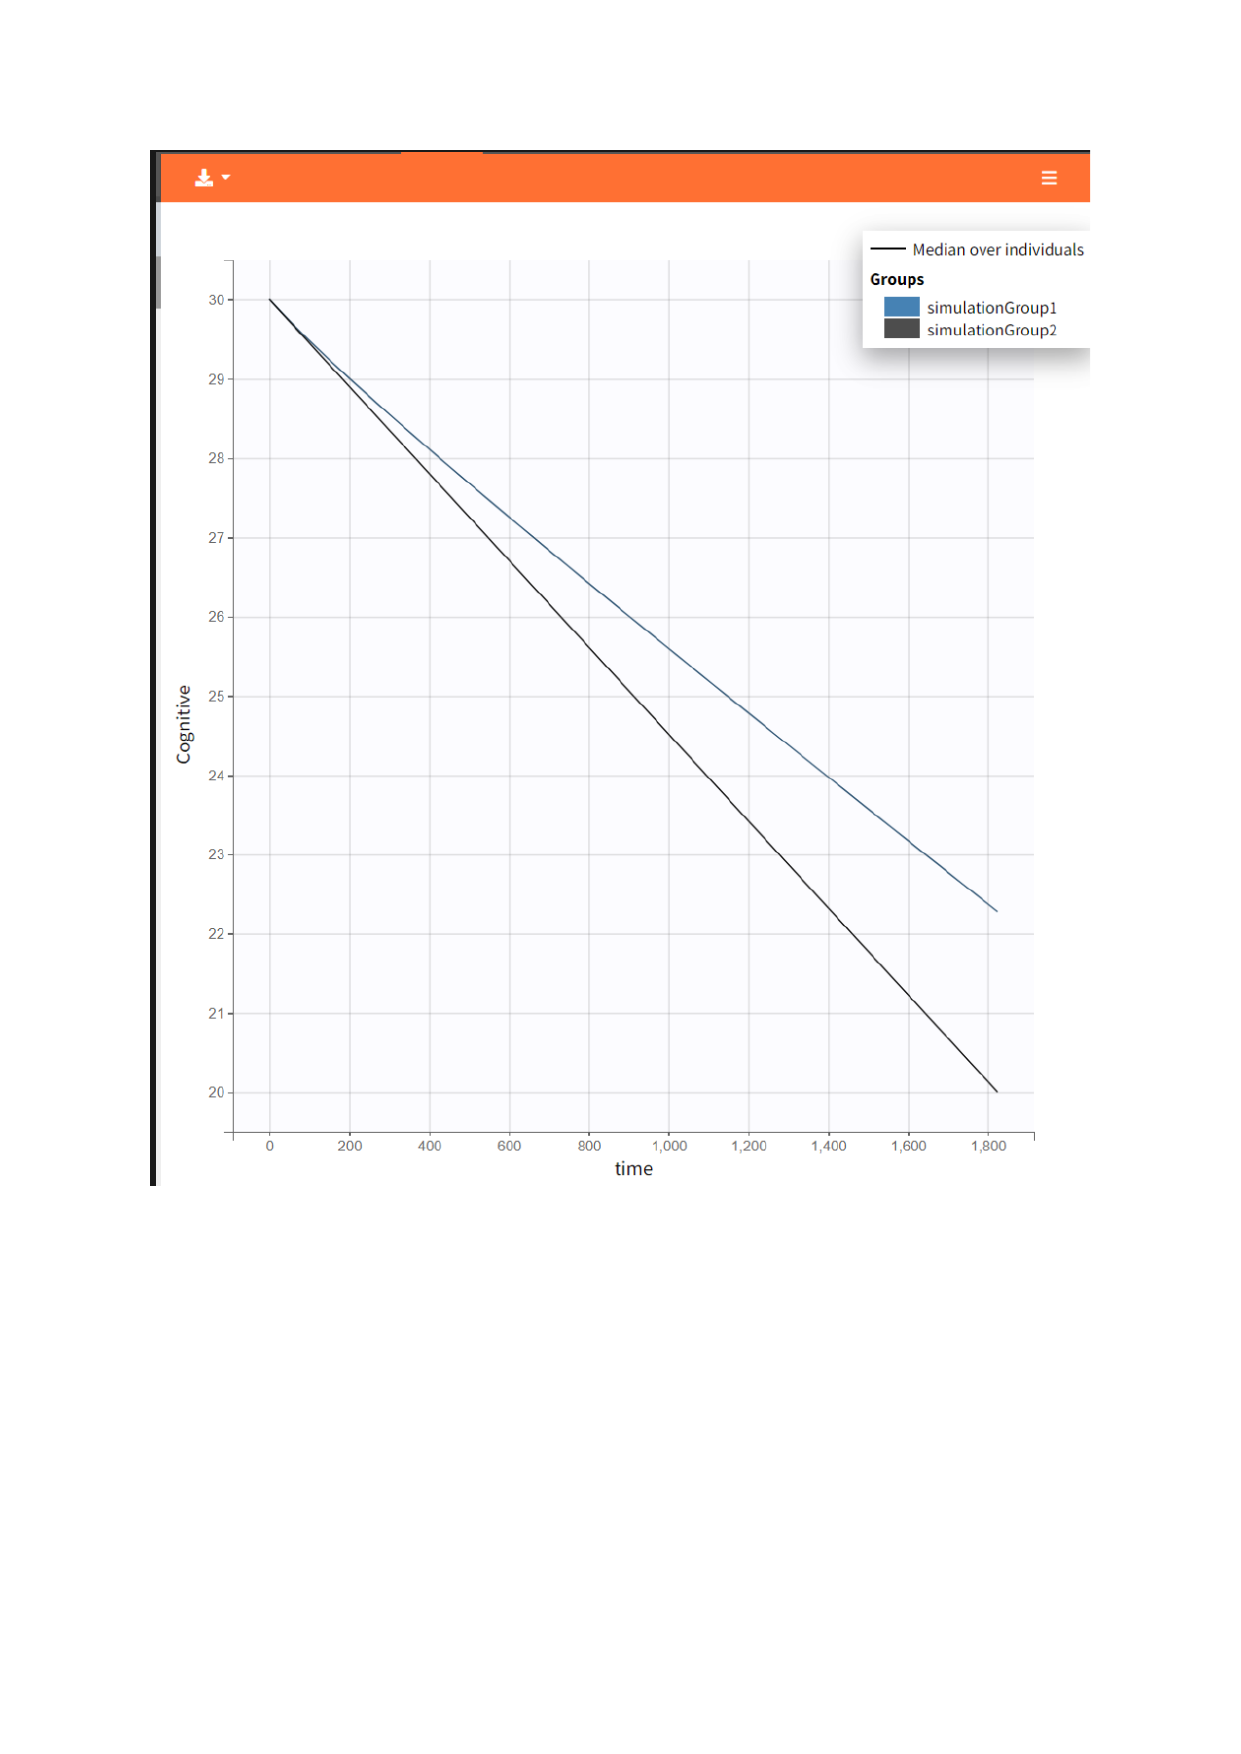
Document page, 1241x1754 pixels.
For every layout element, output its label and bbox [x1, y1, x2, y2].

picture [150, 150, 1091, 1186]
